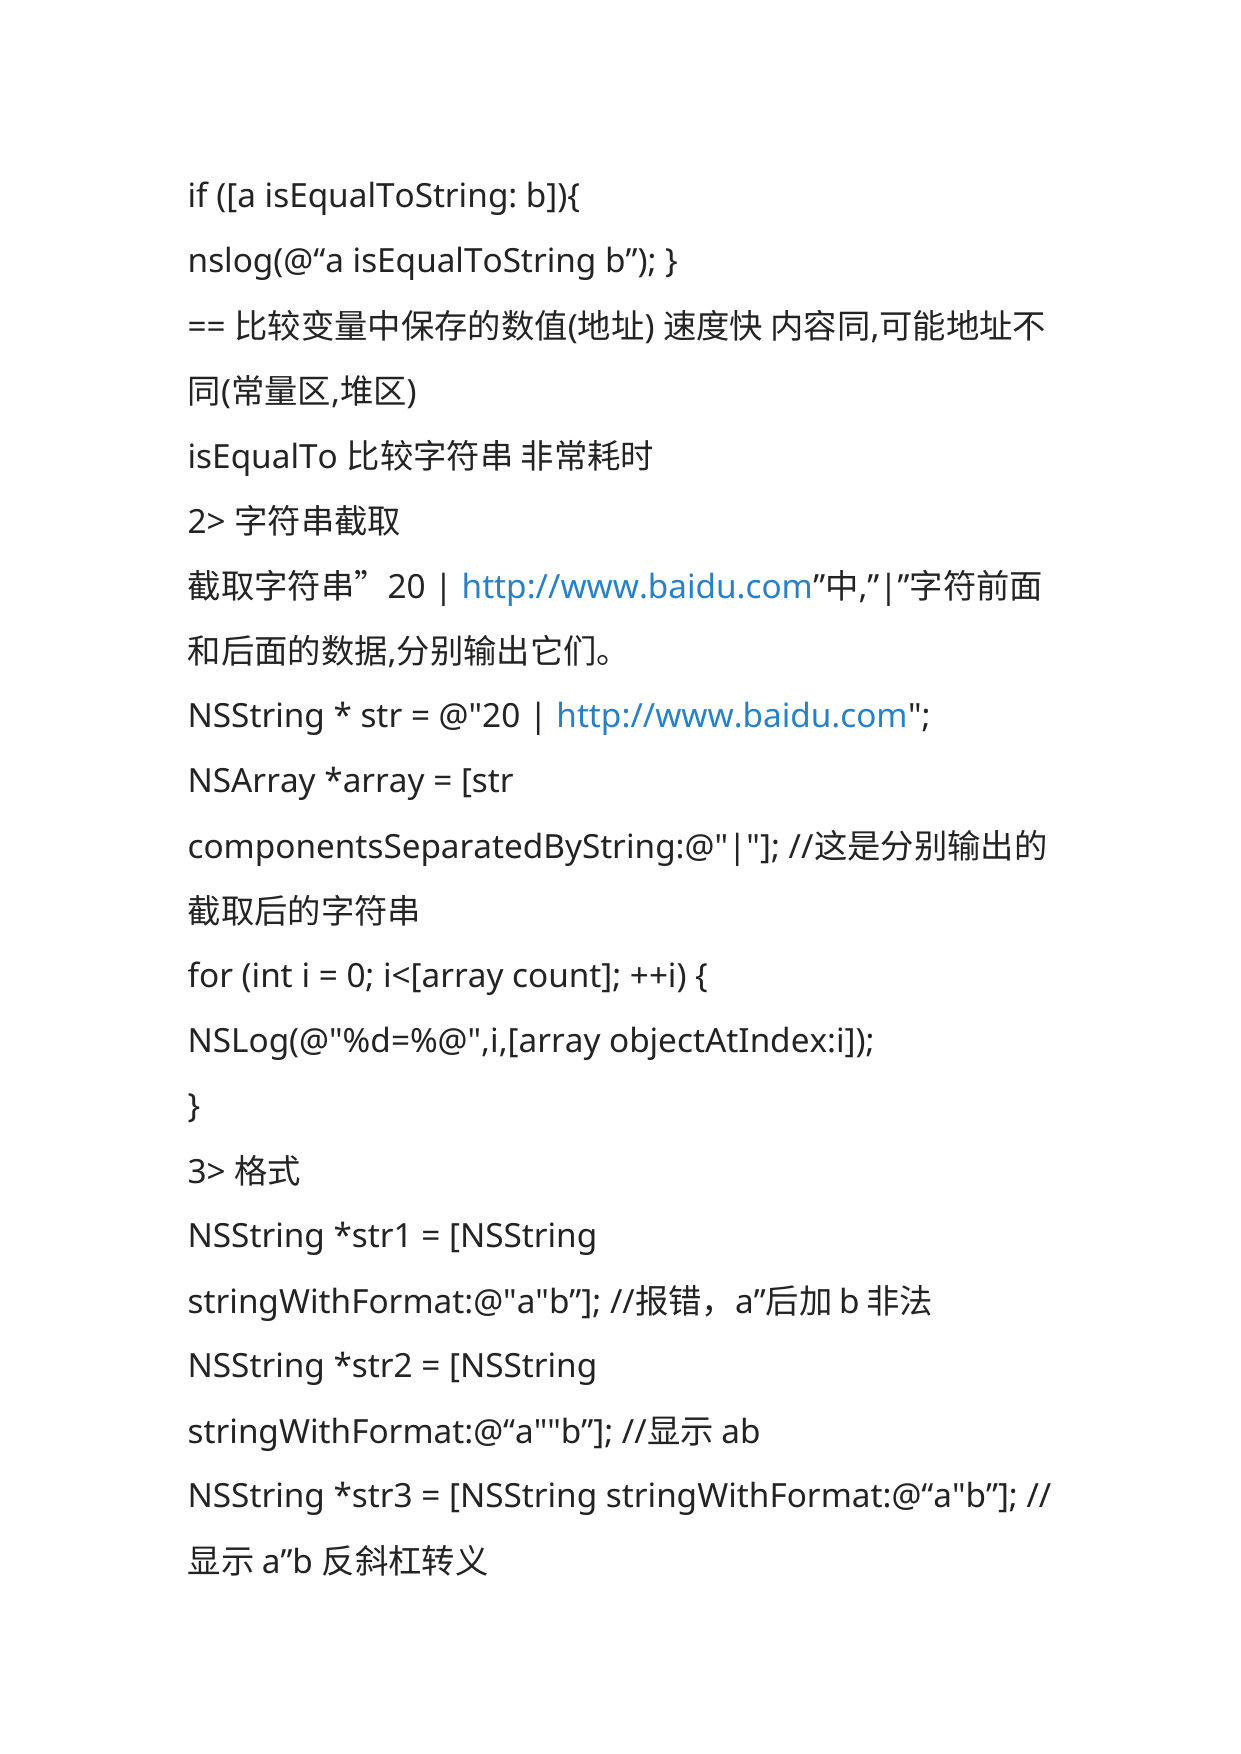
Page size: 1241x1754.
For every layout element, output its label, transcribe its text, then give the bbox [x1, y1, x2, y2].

text NSString *str2 = [NSString stringWithFormat:@“a""b”]; //显示 ab [187, 1332, 1053, 1462]
text isEqualTo 比较字符串 非常耗时 [187, 422, 1053, 487]
text == 比较变量中保存的数值(地址) 速度快 内容同,可能地址不同(常量区,堆区) [187, 292, 1053, 422]
text NSString *str1 = [NSString stringWithFormat:@"a"b”]; //报错，a”后加b非法 [187, 1202, 1053, 1332]
text 3> 格式 [187, 1137, 1053, 1202]
text NSString * str = @"20 | http://www.baidu.com"; [187, 682, 1053, 747]
text } [187, 1072, 1053, 1137]
text 截取字符串”20 | http://www.baidu.com”中,”|”字符前面和后面的数据,分别输出它们。 [187, 552, 1053, 682]
text for (int i = 0; i<[array count]; ++i) { [187, 942, 1053, 1007]
text NSLog(@"%d=%@",i,[array objectAtIndex:i]); [187, 1007, 1053, 1072]
text if ([a isEqualToString: b]){ [187, 162, 1053, 227]
text NSString *str3 = [NSString stringWithFormat:@“a"b”]; //显示 a”b 反斜杠转义 [187, 1462, 1053, 1592]
text 2> 字符串截取 [187, 487, 1053, 552]
text NSArray *array = [str componentsSeparatedByString:@"|"]; //这是分别输出的截取后的字符串 [187, 747, 1053, 942]
text nslog(@“a isEqualToString b”); } [187, 227, 1053, 292]
